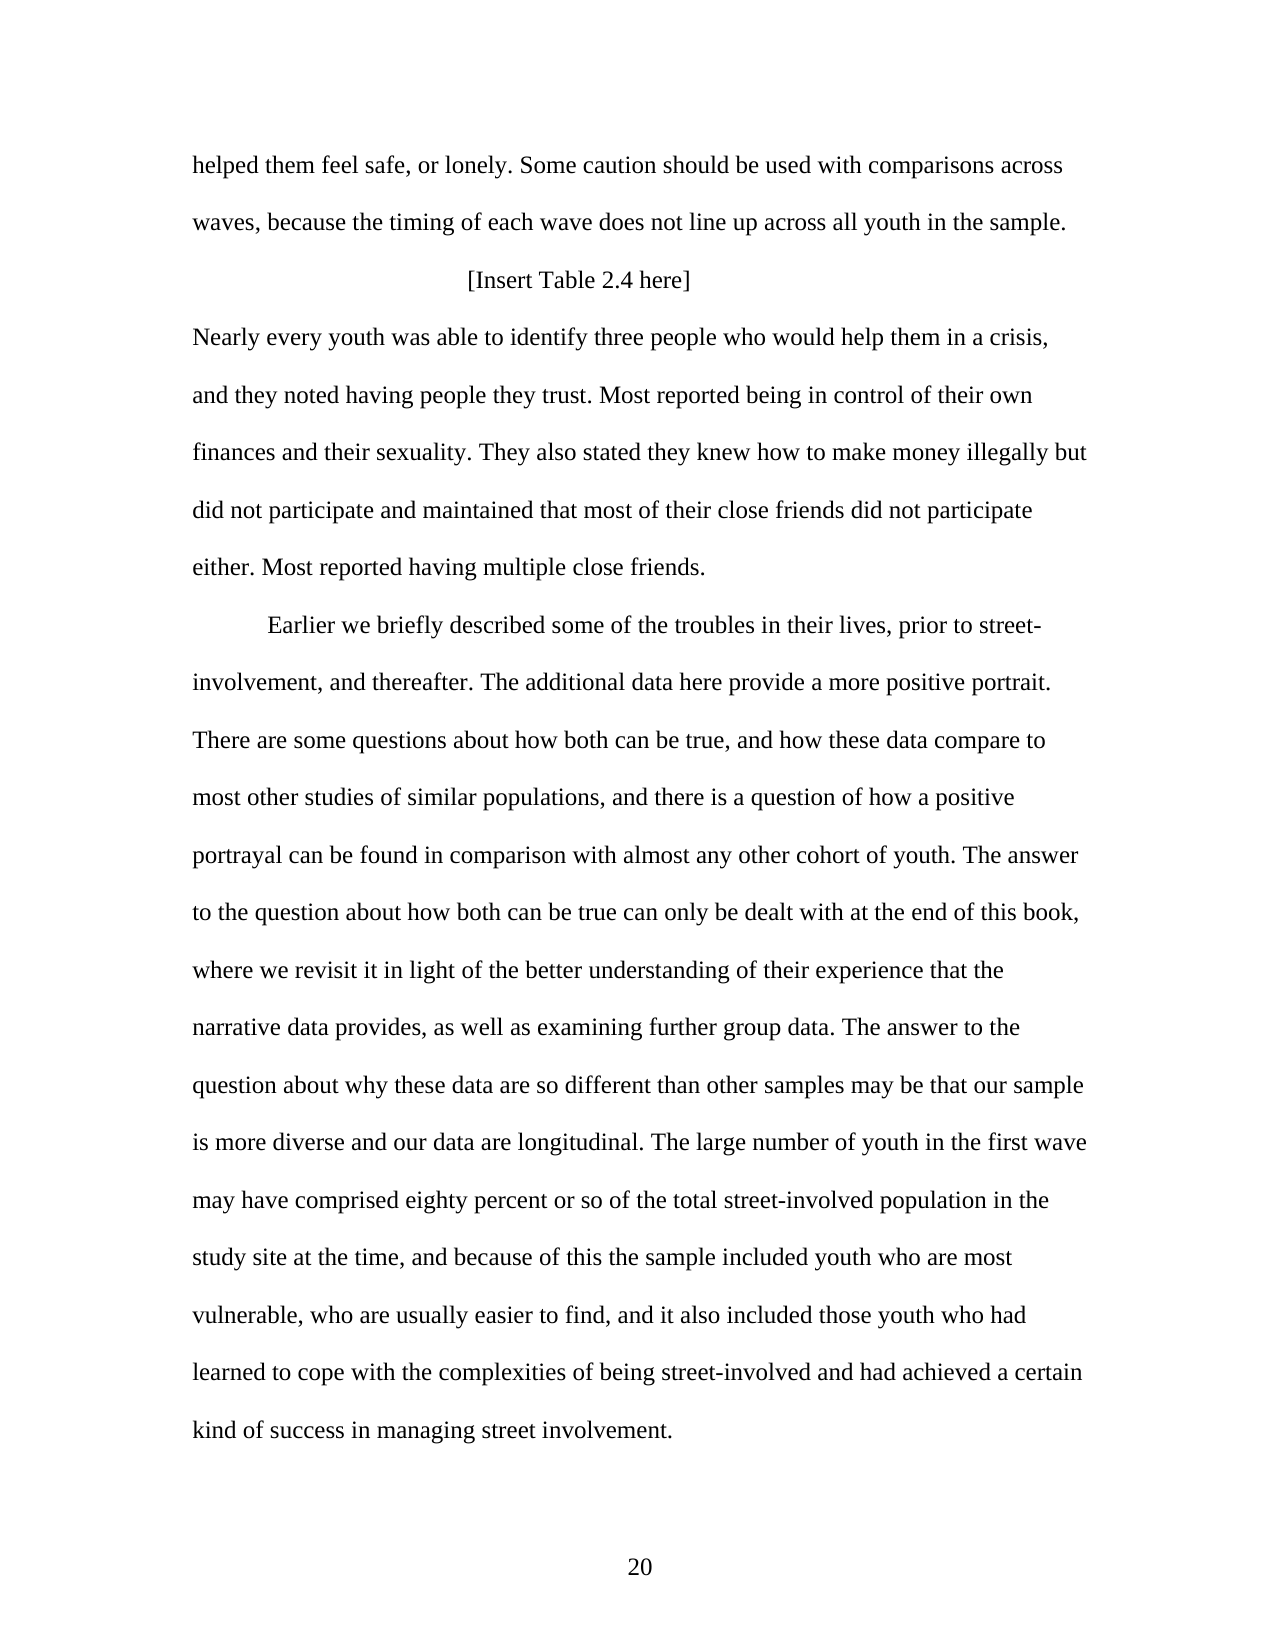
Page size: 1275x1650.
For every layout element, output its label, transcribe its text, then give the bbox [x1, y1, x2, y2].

text [Insert Table 2.4 here] [192, 265, 1087, 294]
text Nearly every youth was able to identify three people who would help them in a crisis, and they noted having people they trust. Most reported being in control of their own finances and their sexuality. They also stated they knew how to make money illegally but did not participate and maintained that most of their close friends did not participate either. Most reported having multiple close friends. [192, 322, 1087, 581]
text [192, 150, 1087, 236]
text Earlier we briefly described some of the troubles in their lives, prior to street-involvement, and thereafter. The additional data here provide a more positive portrait. There are some questions about how both can be true, and how these data compare to most other studies of similar populations, and there is a question of how a positive portrayal can be found in comparison with almost any other cohort of youth. The answer to the question about how both can be true can only be dealt with at the end of this book, where we revisit it in light of the better understanding of their experience that the narrative data provides, as well as examining further group data. The answer to the question about why these data are so different than other samples may be that our sample is more diverse and our data are longitudinal. The large number of youth in the first wave may have comprised eighty percent or so of the total street-involved population in the study site at the time, and because of this the sample included youth who are most vulnerable, who are usually easier to find, and it also included those youth who had learned to cope with the complexities of being street-involved and had achieved a certain kind of success in managing street involvement. [192, 610, 1087, 1444]
